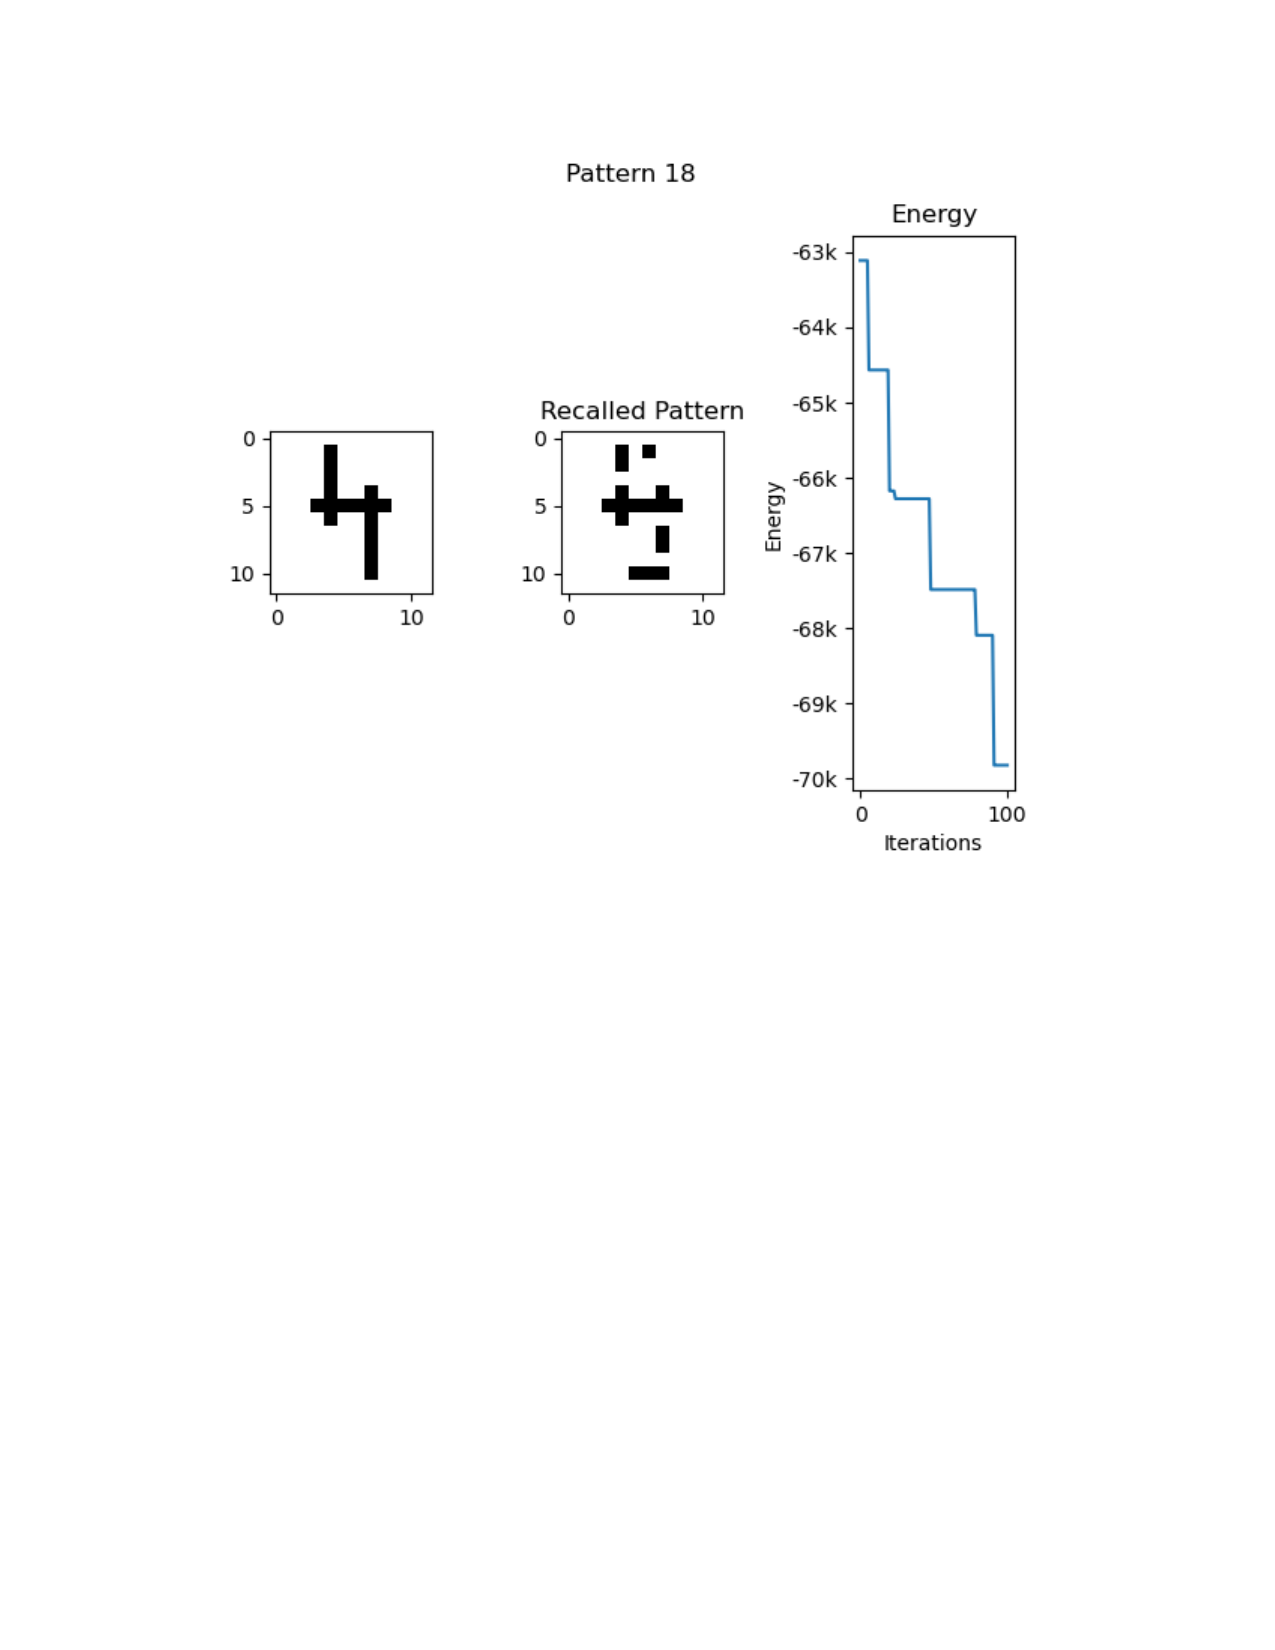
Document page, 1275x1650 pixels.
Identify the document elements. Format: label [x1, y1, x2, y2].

picture [150, 150, 1110, 870]
